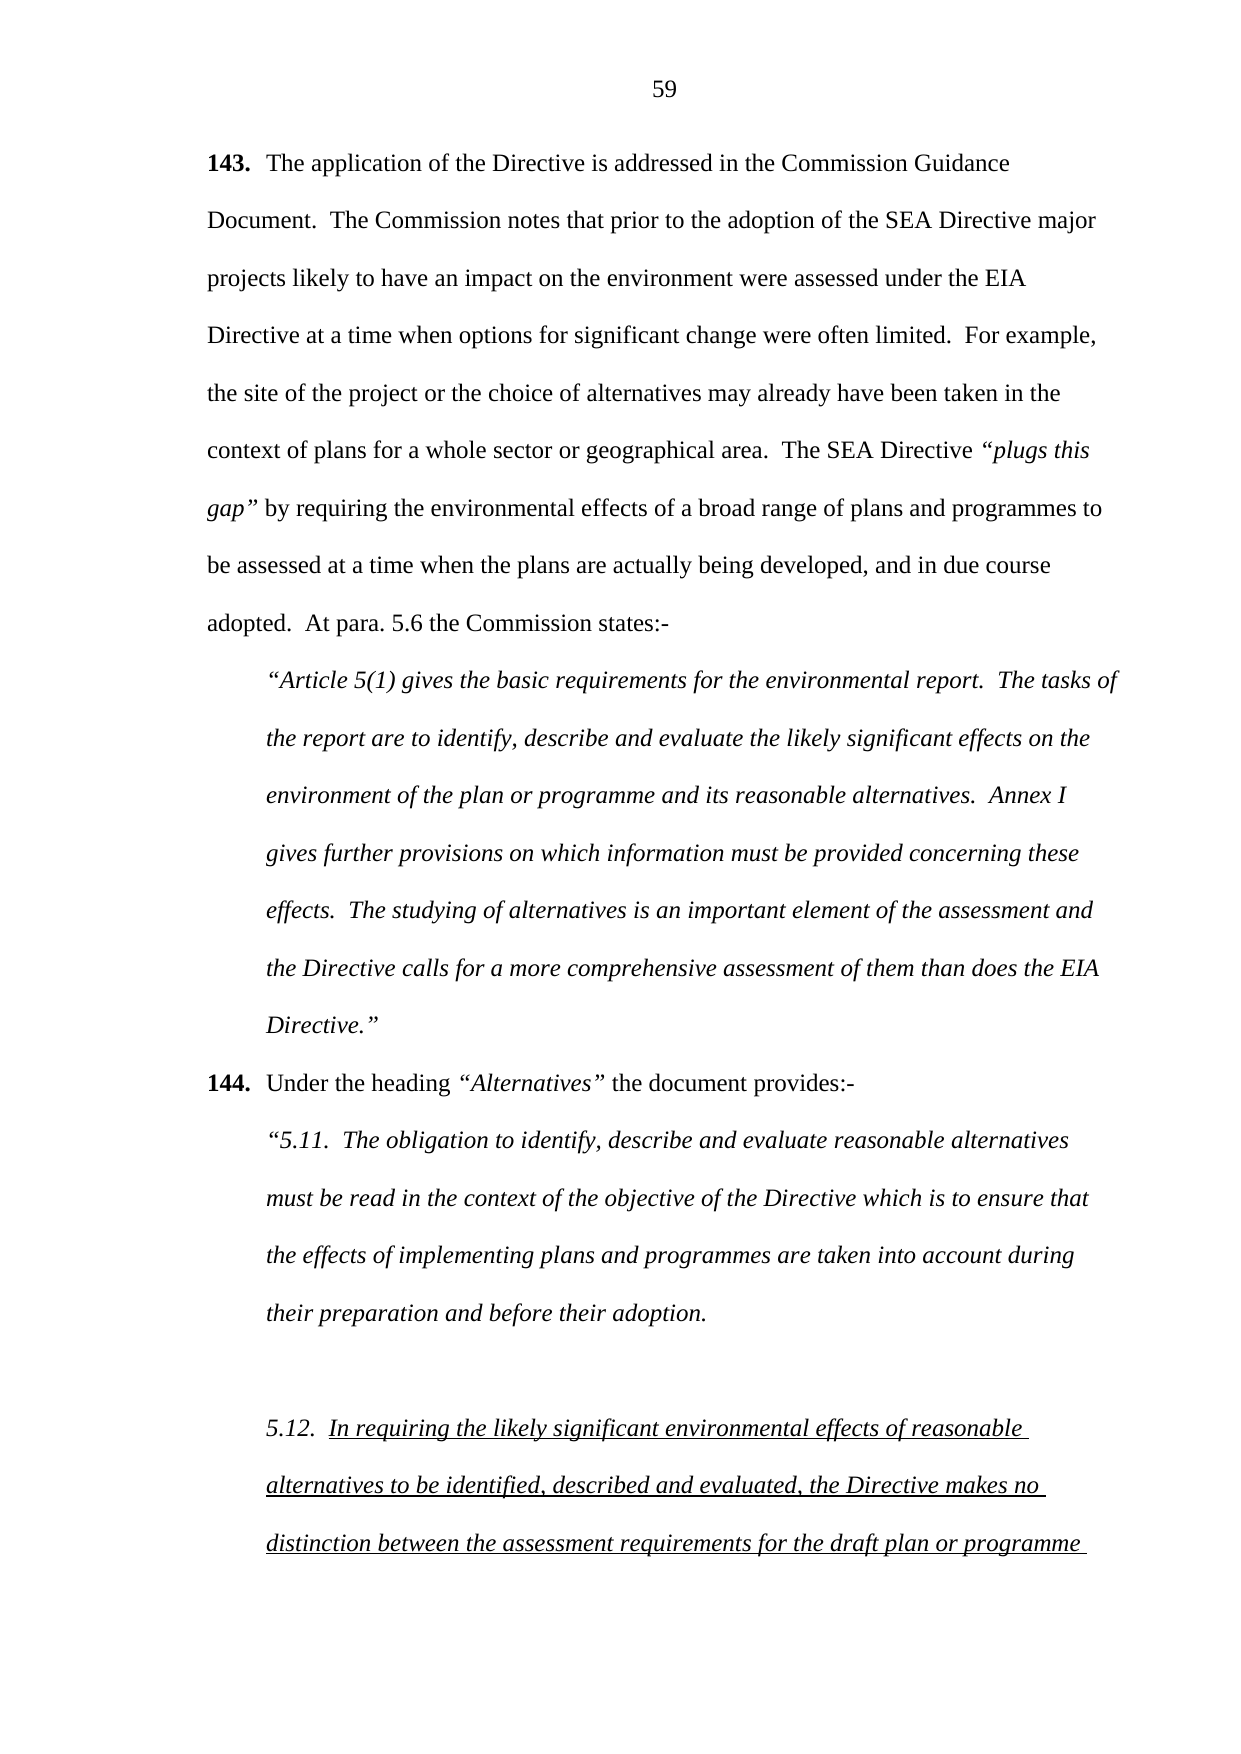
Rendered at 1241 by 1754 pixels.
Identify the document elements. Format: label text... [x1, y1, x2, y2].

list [266, 1413, 1122, 1556]
list “5.11. The obligation to identify, describe and evaluate reasonable alternatives must be read in the context of the objective of the Directive which is to ensure that the effects of implementing plans and programmes are taken into account during their preparation and before their adoption. [266, 1125, 1122, 1326]
list “Article 5(1) gives the basic requirements for the environmental report. The tasks of the report are to identify, describe and evaluate the likely significant effects on the environment of the plan or programme and its reasonable alternatives. Annex I gives further provisions on which information must be provided concerning these effects. The studying of alternatives is an important element of the assessment and the Directive calls for a more comprehensive assessment of them than does the EIA Directive.” [266, 665, 1122, 1039]
list Under the heading “Alternatives” the document provides:- [207, 1068, 1122, 1096]
list The application of the Directive is addressed in the Commission Guidance Document. The Commission notes that prior to the adoption of the SEA Directive major projects likely to have an impact on the environment were assessed under the EIA Directive at a time when options for significant change were often limited. For example, the site of the project or the choice of alternatives may already have been taken in the context of plans for a whole sector or geographical area. The SEA Directive “plugs this gap” by requiring the environmental effects of a broad range of plans and programmes to be assessed at a time when the plans are actually being developed, and in due course adopted. At para. 5.6 the Commission states:- [207, 148, 1122, 636]
